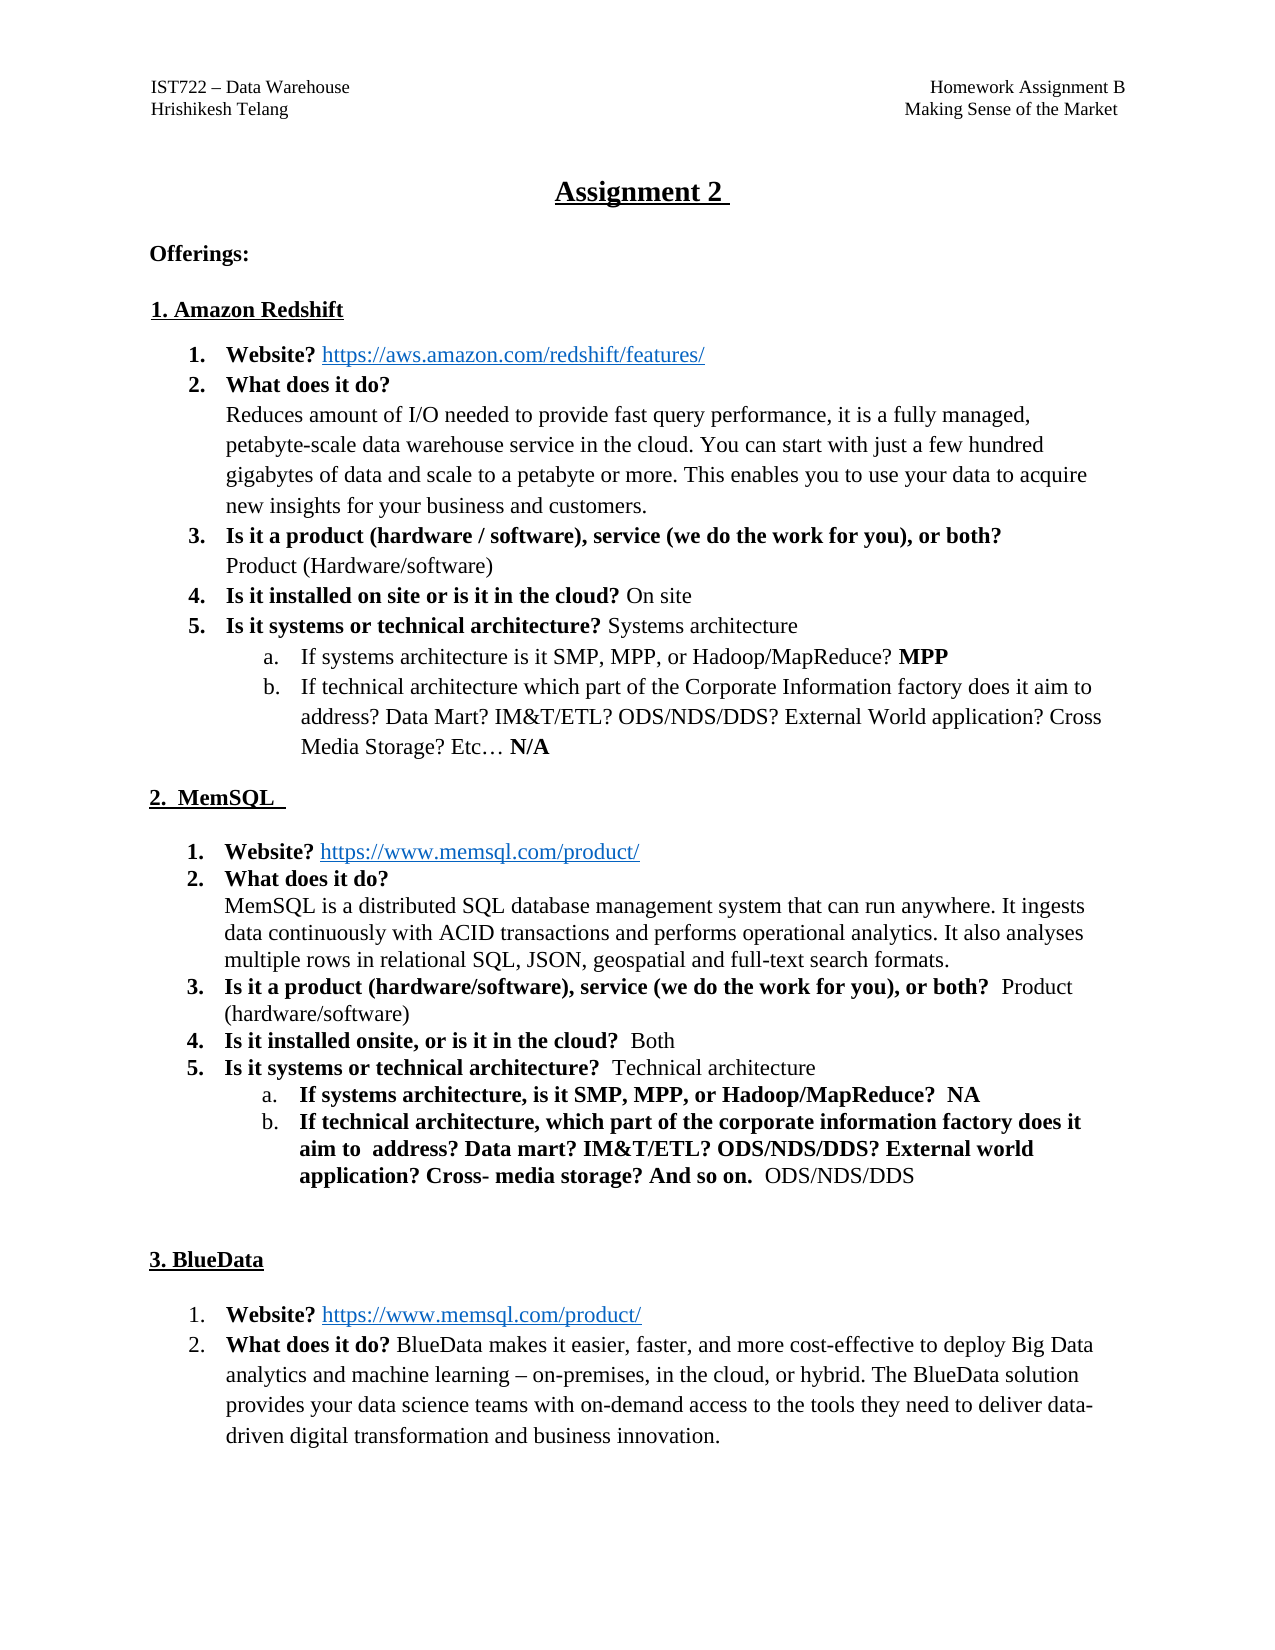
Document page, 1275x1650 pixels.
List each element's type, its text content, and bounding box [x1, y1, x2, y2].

list Is it installed onsite, or is it in the cloud? Both [187, 1027, 1088, 1053]
list If technical architecture, which part of the corporate information factory does it aim to address? Data mart? IM&T/ETL? ODS/NDS/DDS? External world application? Cross- media storage? And so on. ODS/NDS/DDS [262, 1108, 1088, 1189]
list What does it do? [187, 864, 565, 891]
list Is it a product (hardware / software), service (we do the work for you), or both? [188, 522, 1118, 548]
list Website? https://www.memsql.com/product/ [188, 1301, 1118, 1327]
list What does it do? [188, 371, 1118, 397]
list If systems architecture, is it SMP, MPP, or Hadoop/MapReduce? NA [262, 1081, 1088, 1108]
list Website? https://www.memsql.com/product/ [187, 838, 694, 864]
list MemSQL is a distributed SQL database management system that can run anywhere. It ingests data continuously with ACID transactions and performs operational analytics. It also analyses multiple rows in relational SQL, JSON, geospatial and full-text search formats. [224, 892, 1091, 972]
list Is it systems or technical architecture? Systems architecture [188, 613, 1118, 639]
text 3. BlueData [149, 1246, 1118, 1273]
list Product (Hardware/software) [226, 552, 1118, 578]
list Reduces amount of I/O needed to provide fast query performance, it is a fully managed, petabyte-scale data warehouse service in the cloud. You can start with just a few hundred gigabytes of data and scale to a petabyte or more. This enables you to use your data to acquire new insights for your business and customers. [226, 401, 1118, 518]
text Assignment 2 [158, 174, 1118, 207]
text 2. MemSQL [149, 784, 1118, 811]
list If technical architecture which part of the Corporate Information factory does it aim to address? Data Mart? IM&T/ETL? ODS/NDS/DDS? External World application? Cross Media Storage? Etc… N/A [263, 673, 1118, 760]
text 1. Amazon Redshift [151, 296, 1118, 322]
list Is it a product (hardware/software), service (we do the work for you), or both? Product (hardware/software) [187, 973, 1091, 1026]
list Is it installed on site or is it in the cloud? On site [188, 582, 1118, 609]
text Offerings: [149, 240, 1088, 267]
list Website? https://aws.amazon.com/redshift/features/ [188, 341, 1118, 367]
list Is it systems or technical architecture? Technical architecture [187, 1054, 1088, 1081]
list What does it do? BlueData makes it easier, faster, and more cost-effective to deploy Big Data analytics and machine learning – on-premises, in the cloud, or hybrid. The BlueData solution provides your data science teams with on-demand access to the tools they need to deliver data-driven digital transformation and business innovation. [188, 1331, 1118, 1448]
list If systems architecture is it SMP, MPP, or Hadoop/MapReduce? MPP [263, 643, 1118, 669]
